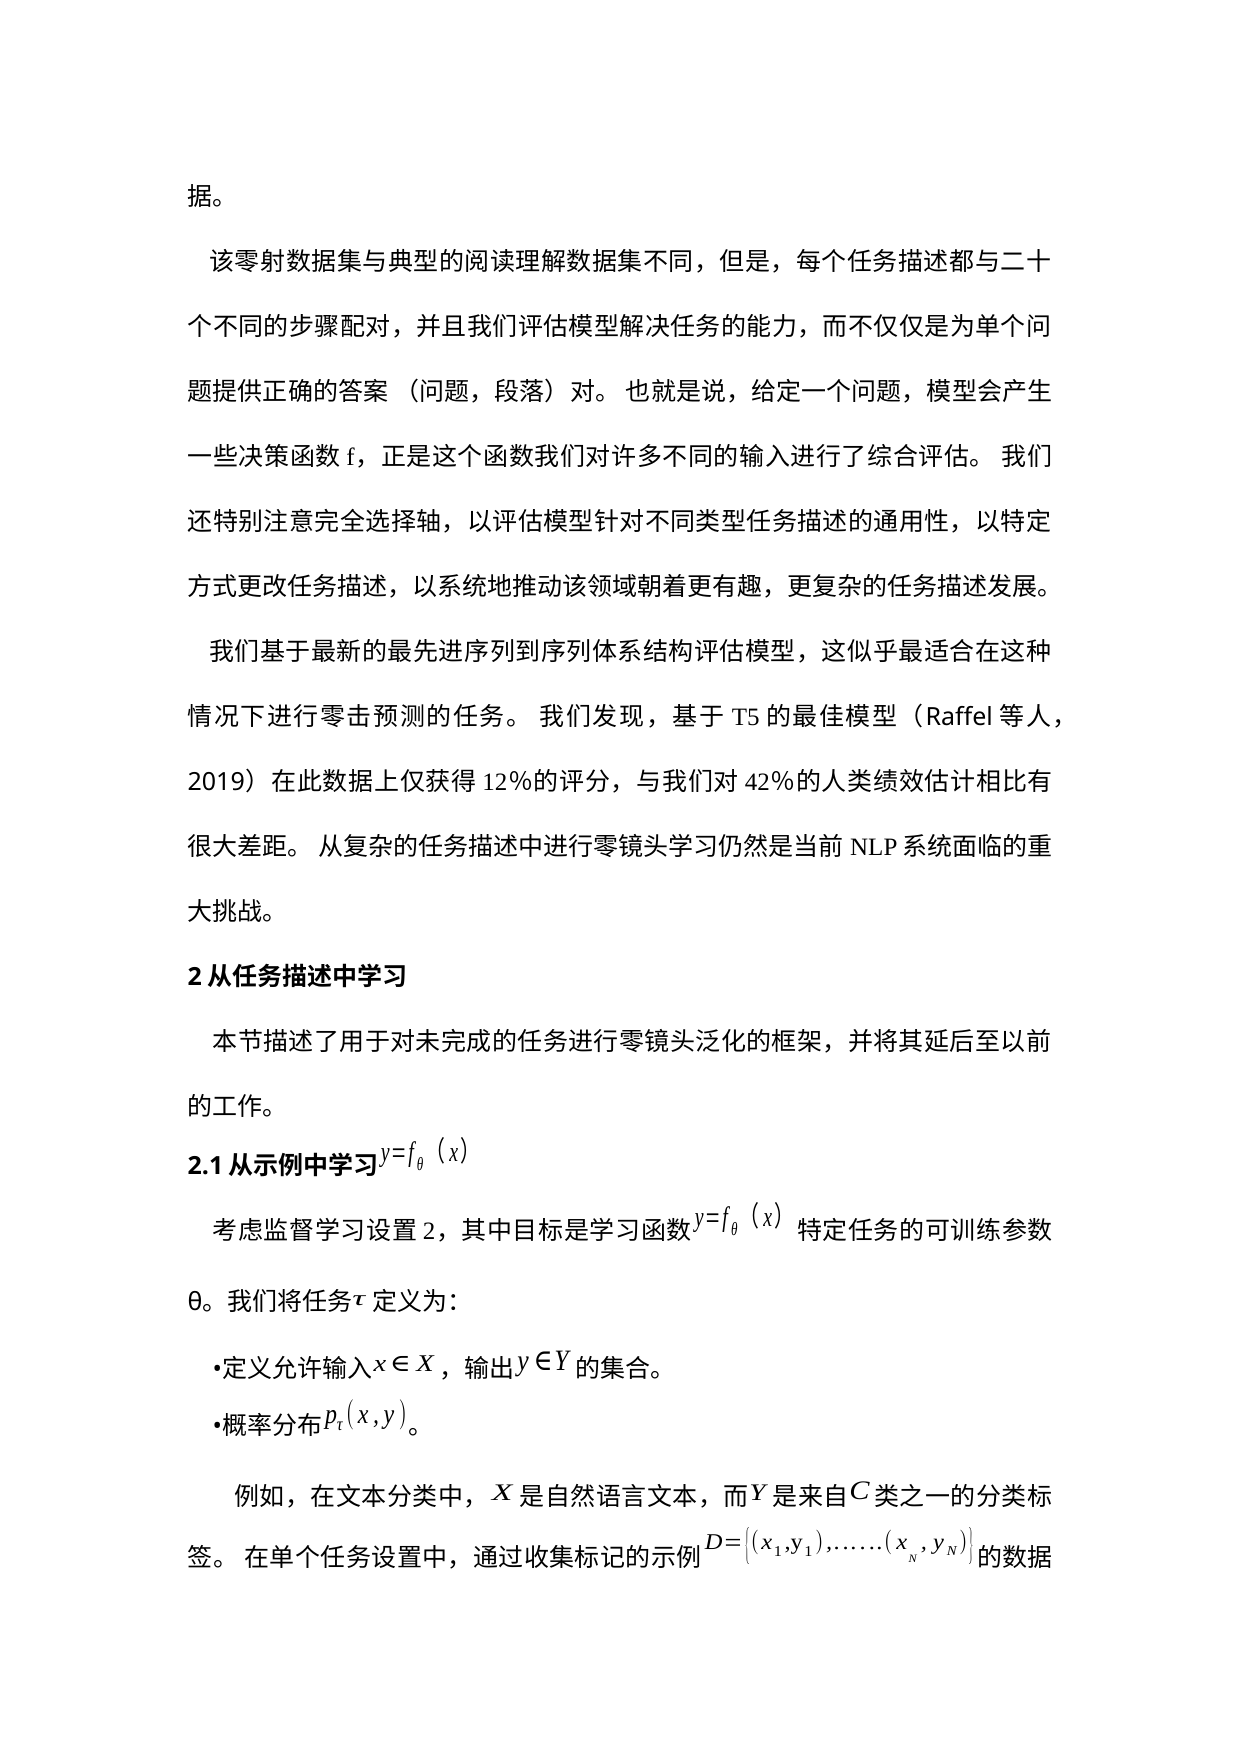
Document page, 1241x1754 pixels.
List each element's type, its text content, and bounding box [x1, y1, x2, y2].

text 该零射数据集与典型的阅读理解数据集不同，但是，每个任务描述都与二十个不同的步骤配对，并且我们评估模型解决任务的能力，而不仅仅是为单个问题提供正确的答案 （问题，段落）对。 也就是说，给定一个问题，模型会产生一些决策函数f，正是这个函数我们对许多不同的输入进行了综合评估。 我们还特别注意完全选择轴，以评估模型针对不同类型任务描述的通用性，以特定方式更改任务描述，以系统地推动该领域朝着更有趣，更复杂的任务描述发展。 [187, 227, 1053, 617]
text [187, 1462, 1053, 1592]
text 我们基于最新的最先进序列到序列体系结构评估模型，这似乎最适合在这种情况下进行零击预测的任务。 我们发现，基于T5的最佳模型（Raffel等人，2019）在此数据上仅获得12％的评分，与我们对42％的人类绩效估计相比有很大差距。 从复杂的任务描述中进行零镜头学习仍然是当前NLP系统面临的重大挑战。 [187, 617, 1053, 942]
text 2从任务描述中学习 [187, 942, 1053, 1007]
text 考虑监督学习设置2，其中目标是学习函数特定任务的可训练参数θ。我们将任务定义为： [187, 1202, 1053, 1332]
text •概率分布。 [187, 1397, 1053, 1462]
text 2.1从示例中学习 [187, 1137, 1053, 1202]
text 本节描述了用于对未完成的任务进行零镜头泛化的框架，并将其延后至以前的工作。 [187, 1007, 1053, 1137]
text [187, 162, 1053, 227]
text •定义允许输入，输出的集合。 [187, 1332, 1053, 1397]
